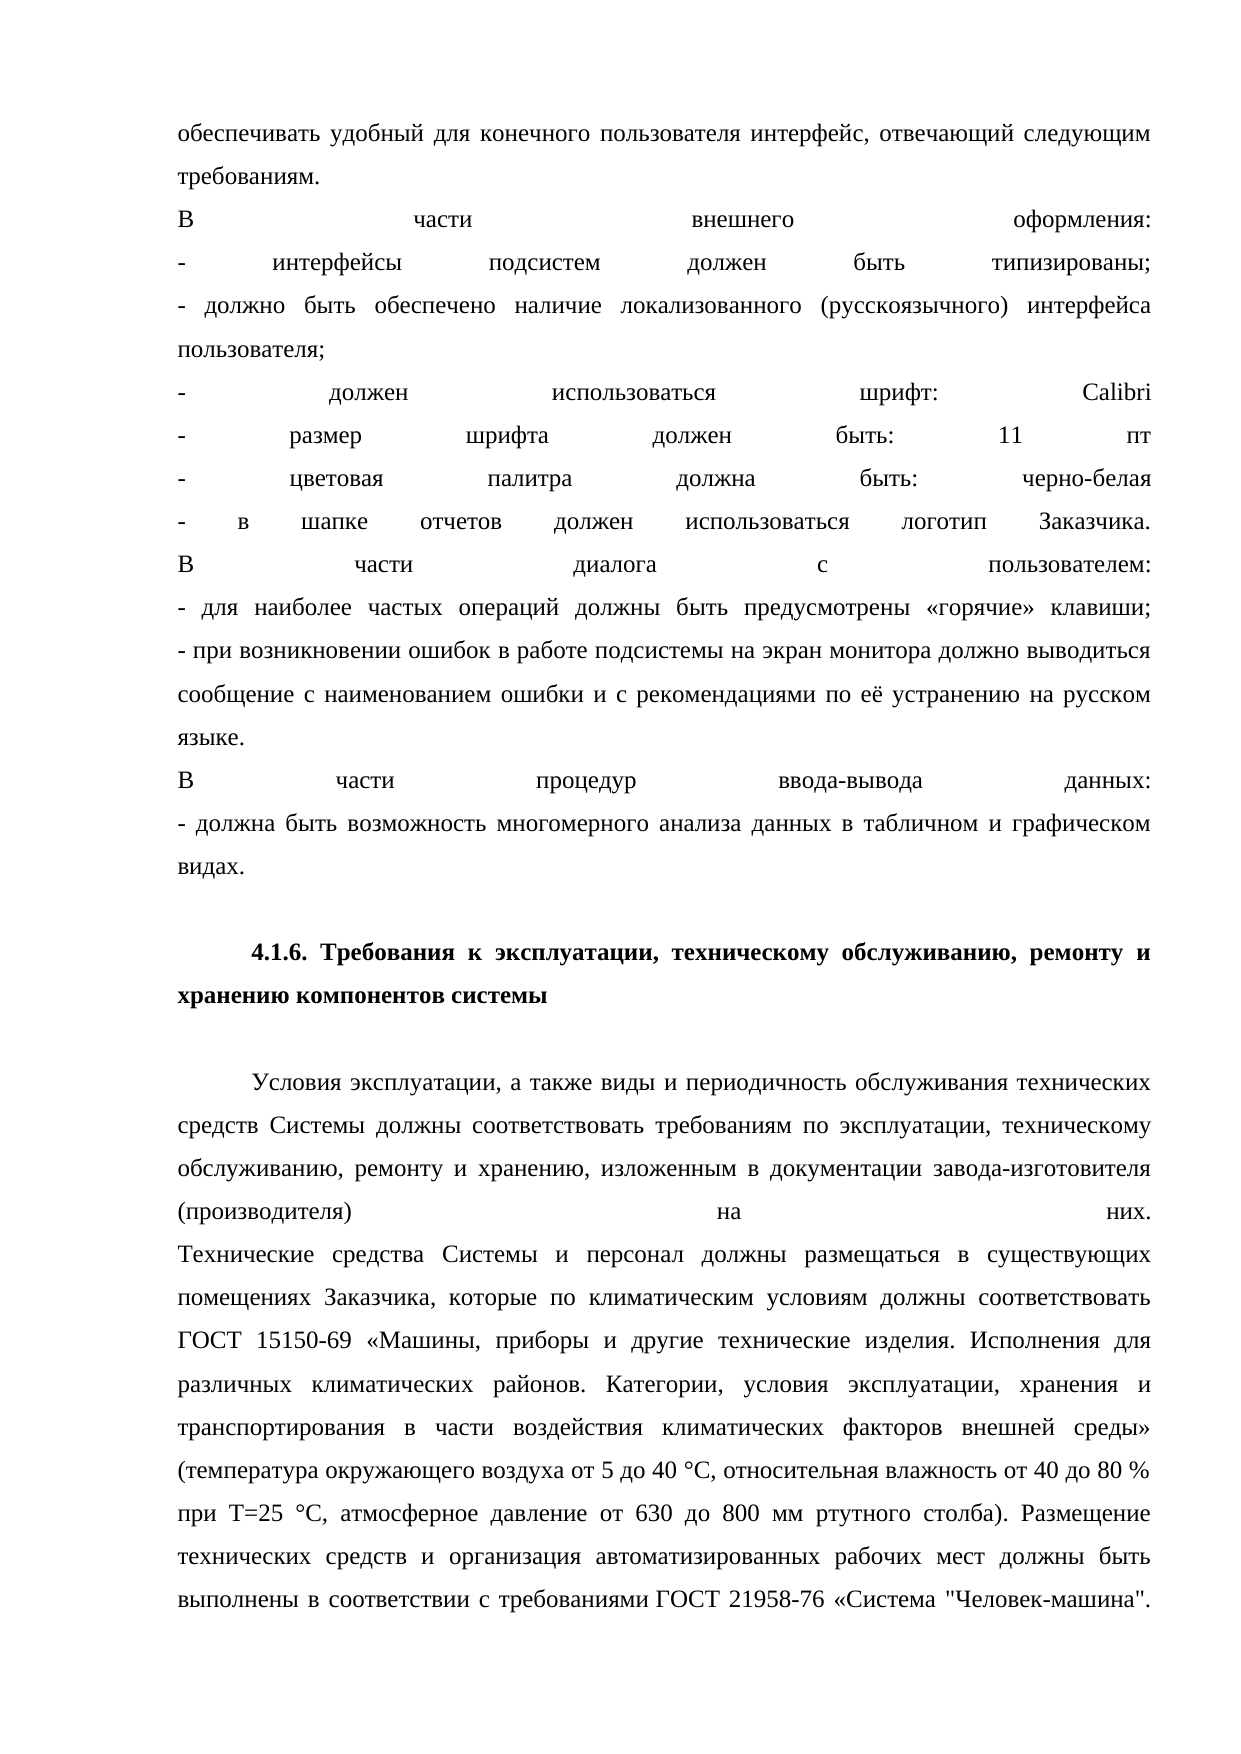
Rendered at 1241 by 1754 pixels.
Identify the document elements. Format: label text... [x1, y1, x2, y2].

text 4.1.6. Требования к эксплуатации, техническому обслуживанию, ремонту и хранению компонентов системы [177, 937, 1152, 1009]
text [177, 118, 1152, 880]
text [177, 1067, 1152, 1613]
